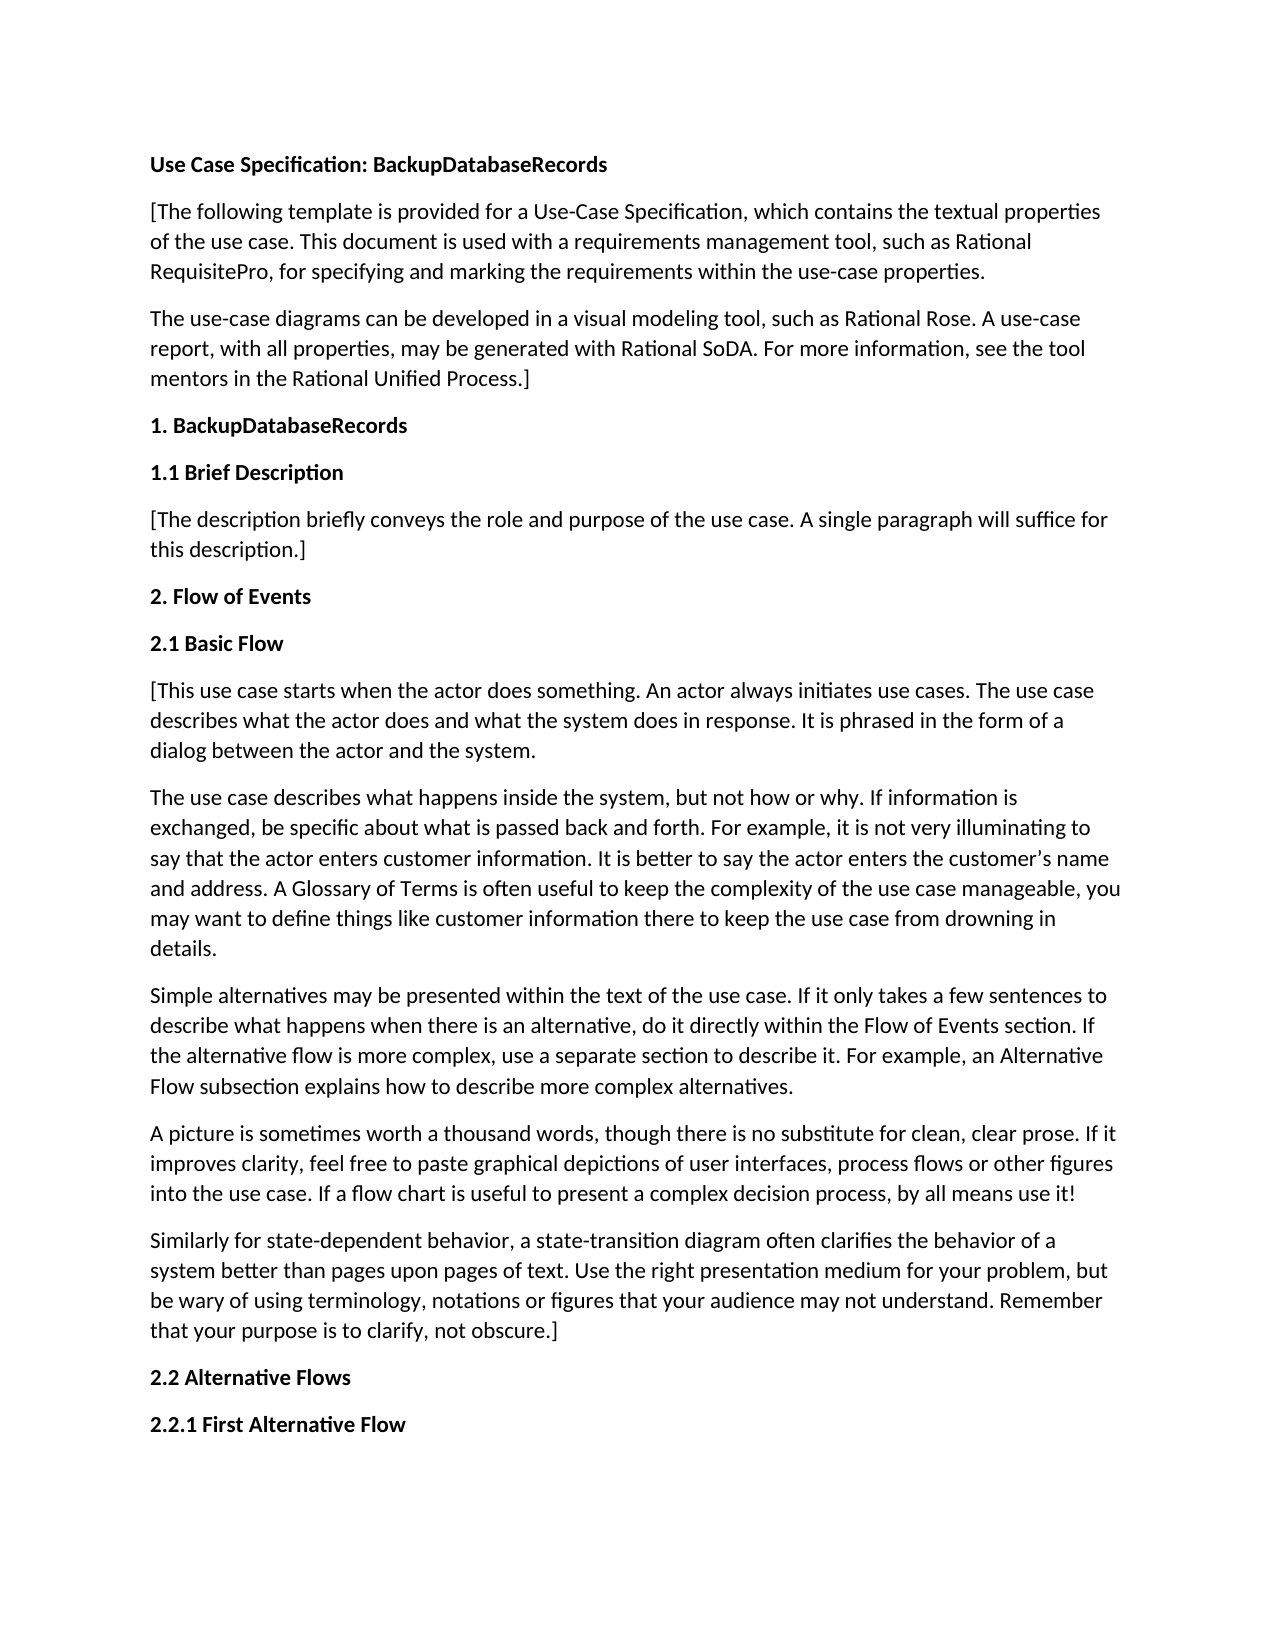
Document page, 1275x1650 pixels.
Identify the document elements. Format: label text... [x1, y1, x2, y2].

text A picture is sometimes worth a thousand words, though there is no substitute for clean, clear prose. If it improves clarity, feel free to paste graphical depictions of user interfaces, process flows or other figures into the use case. If a flow chart is useful to present a complex decision process, by all means use it! [150, 1119, 1125, 1207]
text The use-case diagrams can be developed in a visual modeling tool, such as Rational Rose. A use-case report, with all properties, may be generated with Rational SoDA. For more information, see the tool mentors in the Rational Unified Process.] [150, 304, 1125, 393]
text 2.2.1 First Alternative Flow [150, 1410, 1125, 1438]
text 2.1 Basic Flow [150, 629, 1125, 657]
text 2. Flow of Events [150, 582, 1125, 610]
text 1.1 Brief Description [150, 458, 1125, 486]
text 1. BackupDatabaseRecords [150, 411, 1125, 439]
text Use Case Specification: BackupDatabaseRecords [150, 150, 1125, 178]
text Similarly for state-dependent behavior, a state-transition diagram often clarifies the behavior of a system better than pages upon pages of text. Use the right presentation medium for your problem, but be wary of using terminology, notations or figures that your audience may not understand. Remember that your purpose is to clarify, not obscure.] [150, 1226, 1125, 1345]
text [The following template is provided for a Use-Case Specification, which contains the textual properties of the use case. This document is used with a requirements management tool, such as Rational RequisitePro, for specifying and marking the requirements within the use-case properties. [150, 197, 1125, 285]
text 2.2 Alternative Flows [150, 1363, 1125, 1392]
text [The description briefly conveys the role and purpose of the use case. A single paragraph will suffice for this description.] [150, 505, 1125, 563]
text The use case describes what happens inside the system, but not how or why. If information is exchanged, be specific about what is passed back and forth. For example, it is not very illuminating to say that the actor enters customer information. It is better to say the actor enters the customer’s name and address. A Glossary of Terms is often useful to keep the complexity of the use case manageable, you may want to define things like customer information there to keep the use case from drowning in details. [150, 783, 1125, 962]
text Simple alternatives may be presented within the text of the use case. If it only takes a few sentences to describe what happens when there is an alternative, do it directly within the Flow of Events section. If the alternative flow is more complex, use a separate section to describe it. For example, an Alternative Flow subsection explains how to describe more complex alternatives. [150, 981, 1125, 1100]
text [This use case starts when the actor does something. An actor always initiates use cases. The use case describes what the actor does and what the system does in response. It is phrased in the form of a dialog between the actor and the system. [150, 676, 1125, 764]
